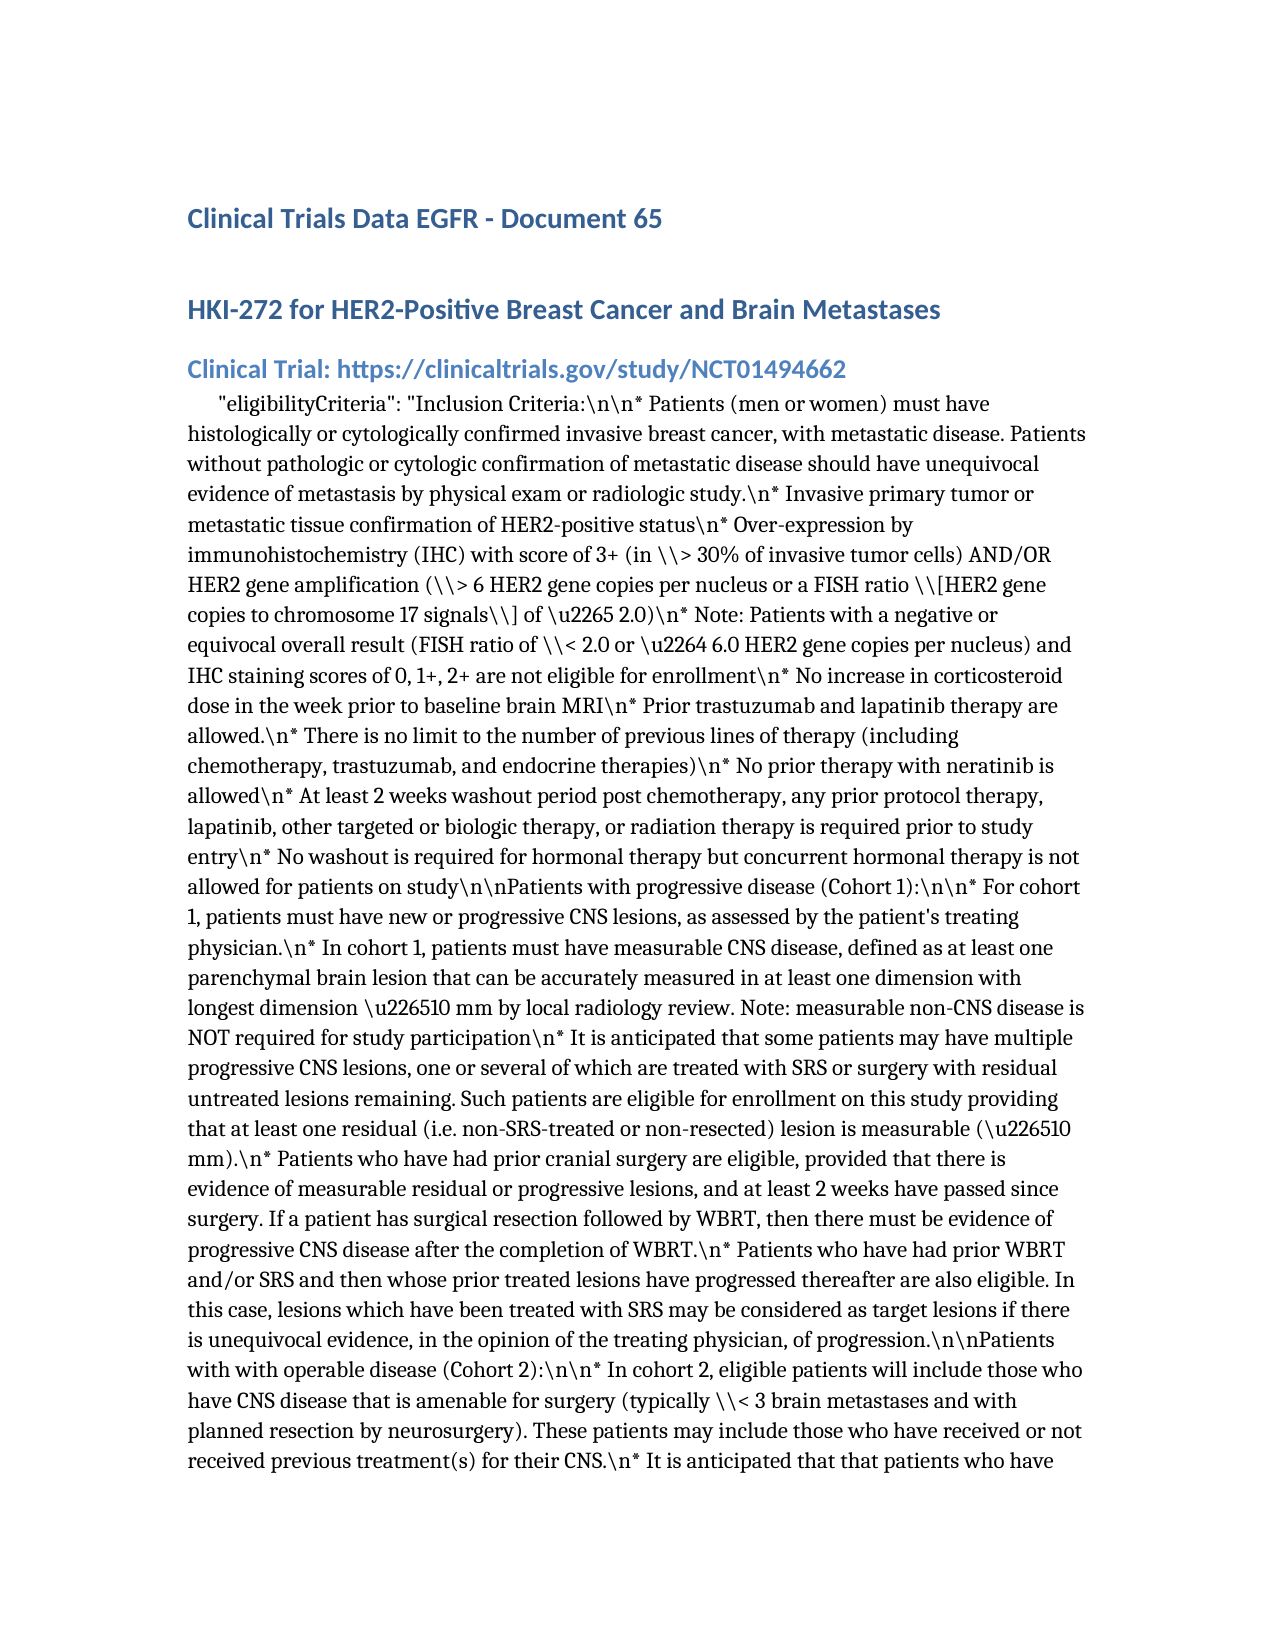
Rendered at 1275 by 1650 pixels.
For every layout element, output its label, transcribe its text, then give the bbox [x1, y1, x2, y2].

subtitle HKI-272 for HER2-Positive Breast Cancer and Brain Metastases [187, 291, 1087, 327]
subtitle Clinical Trials Data EGFR - Document 65 [187, 200, 1087, 236]
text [187, 391, 1087, 1474]
subtitle Clinical Trial: https://clinicaltrials.gov/study/NCT01494662 [187, 353, 1087, 386]
